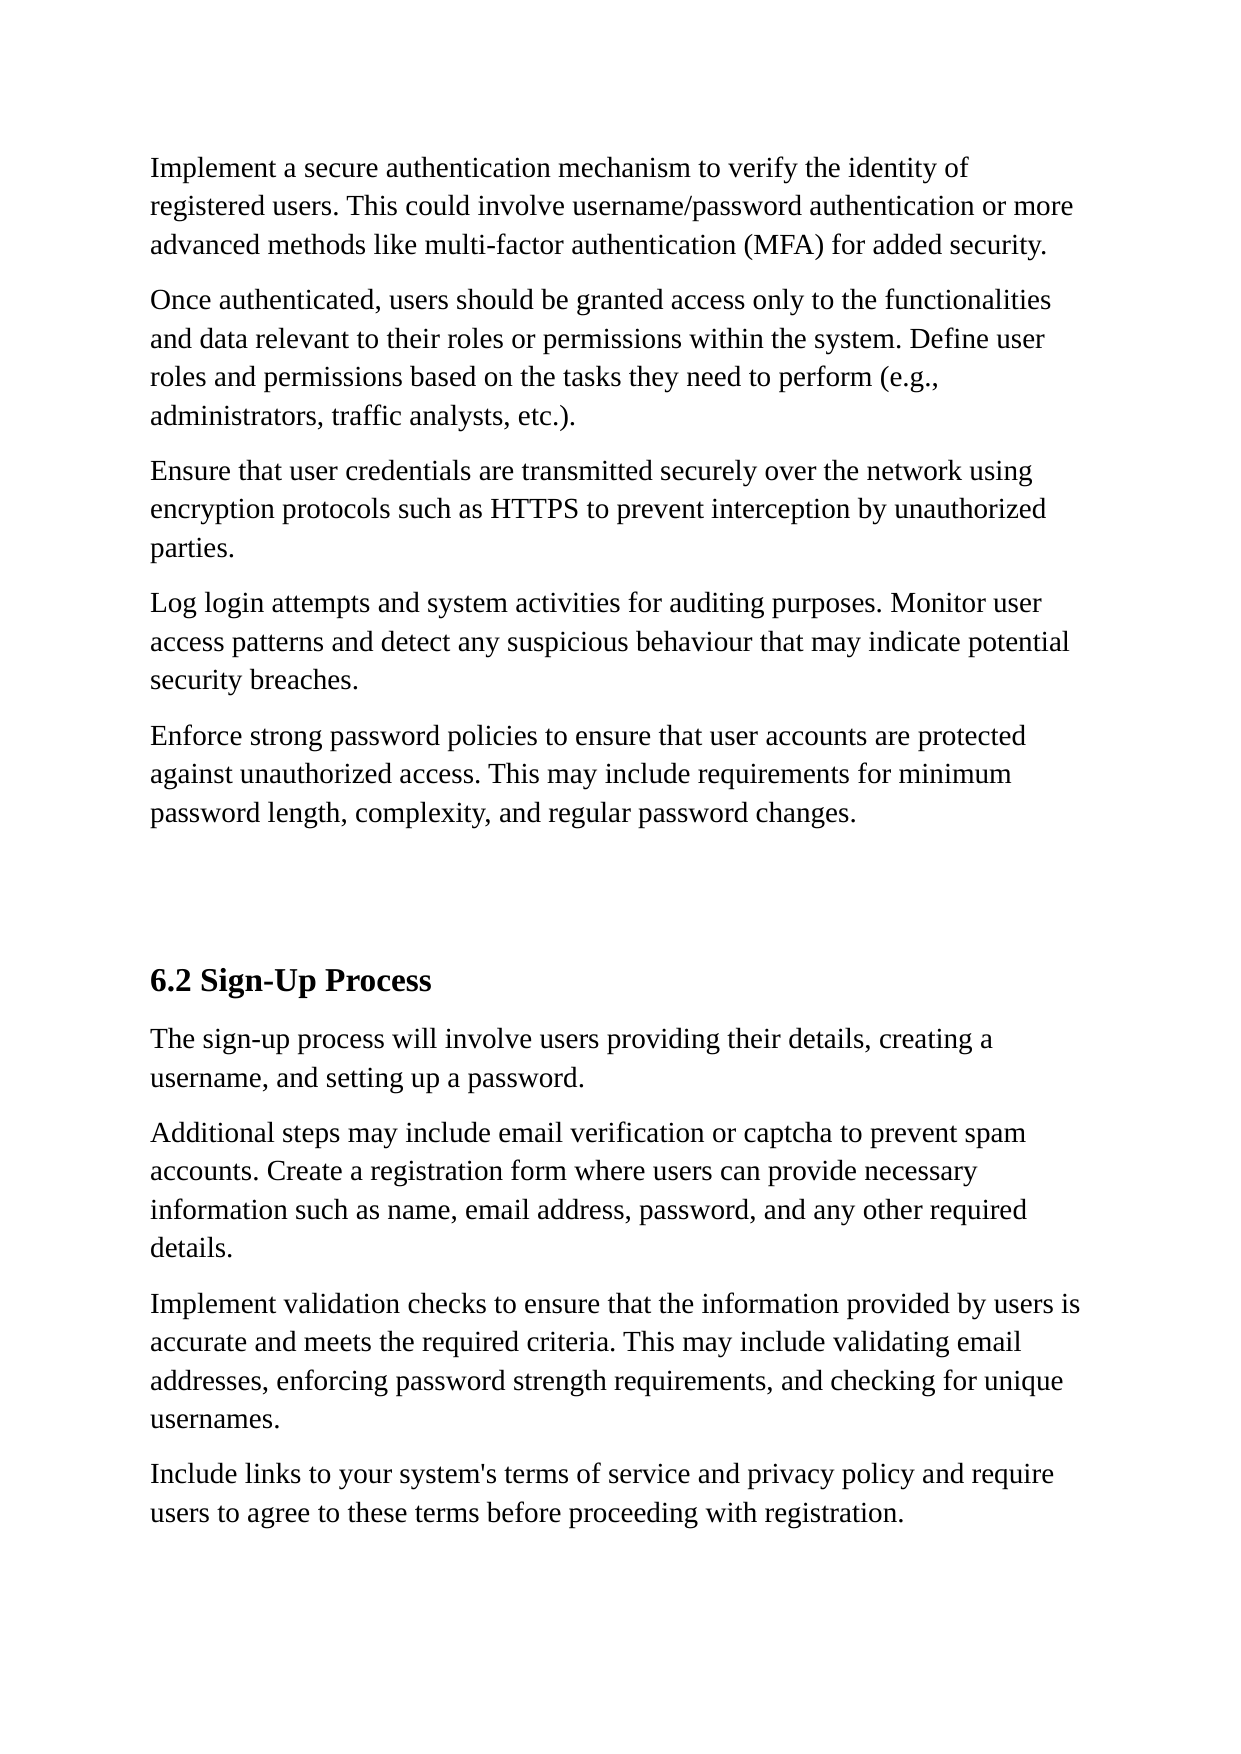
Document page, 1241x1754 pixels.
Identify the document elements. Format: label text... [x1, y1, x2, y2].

text Ensure that user credentials are transmitted securely over the network using encryption protocols such as HTTPS to prevent interception by unauthorized parties. [150, 453, 1090, 564]
text Include links to your system's terms of service and privacy policy and require users to agree to these terms before proceeding with registration. [150, 1457, 1090, 1529]
text Log login attempts and system activities for auditing purposes. Monitor user access patterns and detect any suspicious behaviour that may indicate potential security breaches. [150, 585, 1090, 696]
text Enforce strong password policies to ensure that user accounts are protected against unauthorized access. This may include requirements for minimum password length, complexity, and regular password changes. [150, 718, 1090, 828]
text Once authenticated, users should be granted access only to the functionalities and data relevant to their roles or permissions within the system. Define user roles and permissions based on the tasks they need to perform (e.g., administrators, traffic analysts, etc.). [150, 282, 1090, 431]
text Implement a secure authentication mechanism to verify the identity of registered users. This could involve username/password authentication or more advanced methods like multi-factor authentication (MFA) for added security. [150, 150, 1090, 261]
text Additional steps may include email verification or captcha to prevent spam accounts. Create a registration form where users can provide necessary information such as name, email address, password, and any other required details. [150, 1115, 1090, 1264]
text The sign-up process will involve users providing their details, creating a username, and setting up a password. [150, 1021, 1090, 1093]
text Implement validation checks to ensure that the information provided by users is accurate and meets the required criteria. This may include validating email addresses, enforcing password strength requirements, and checking for unique usernames. [150, 1286, 1090, 1435]
text 6.2 Sign-Up Process [150, 960, 1090, 999]
